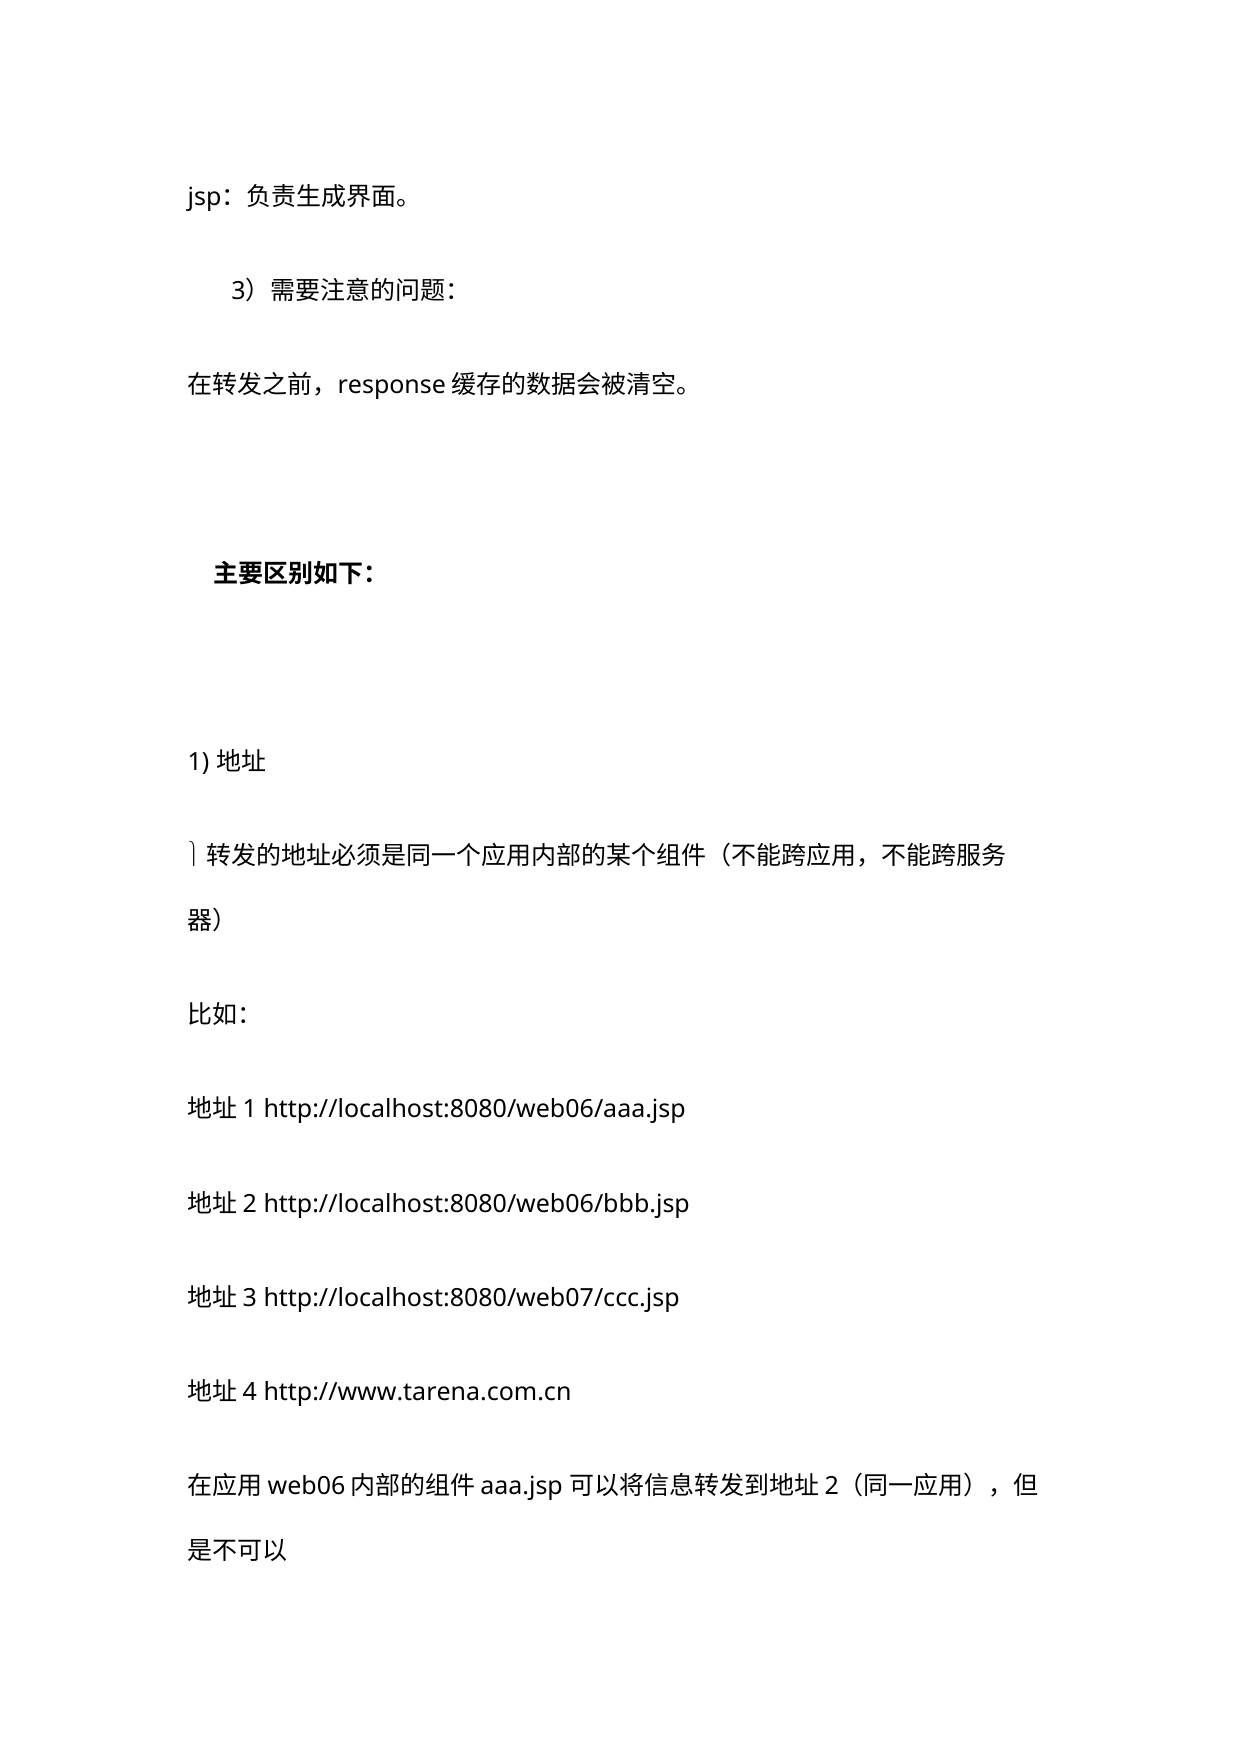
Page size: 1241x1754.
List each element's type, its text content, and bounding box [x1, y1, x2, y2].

text 转发的地址必须是同一个应用内部的某个组件（不能跨应用，不能跨服务器） [187, 821, 1053, 951]
text 在转发之前，response缓存的数据会被清空。 [187, 350, 1053, 415]
text 3）需要注意的问题： [231, 256, 1053, 321]
text 地址3 http://localhost:8080/web07/ccc.jsp [187, 1263, 1053, 1328]
text 比如： [187, 980, 1053, 1045]
text jsp：负责生成界面。 [187, 162, 1053, 227]
text 1) 地址 [187, 727, 1053, 792]
text 在应用web06内部的组件aaa.jsp 可以将信息转发到地址2（同一应用），但是不可以 [187, 1451, 1053, 1581]
text 主要区别如下： [187, 539, 1053, 604]
text 地址1 http://localhost:8080/web06/aaa.jsp [187, 1074, 1053, 1139]
text 地址4 http://www.tarena.com.cn [187, 1357, 1053, 1422]
text 地址2 http://localhost:8080/web06/bbb.jsp [187, 1169, 1053, 1234]
